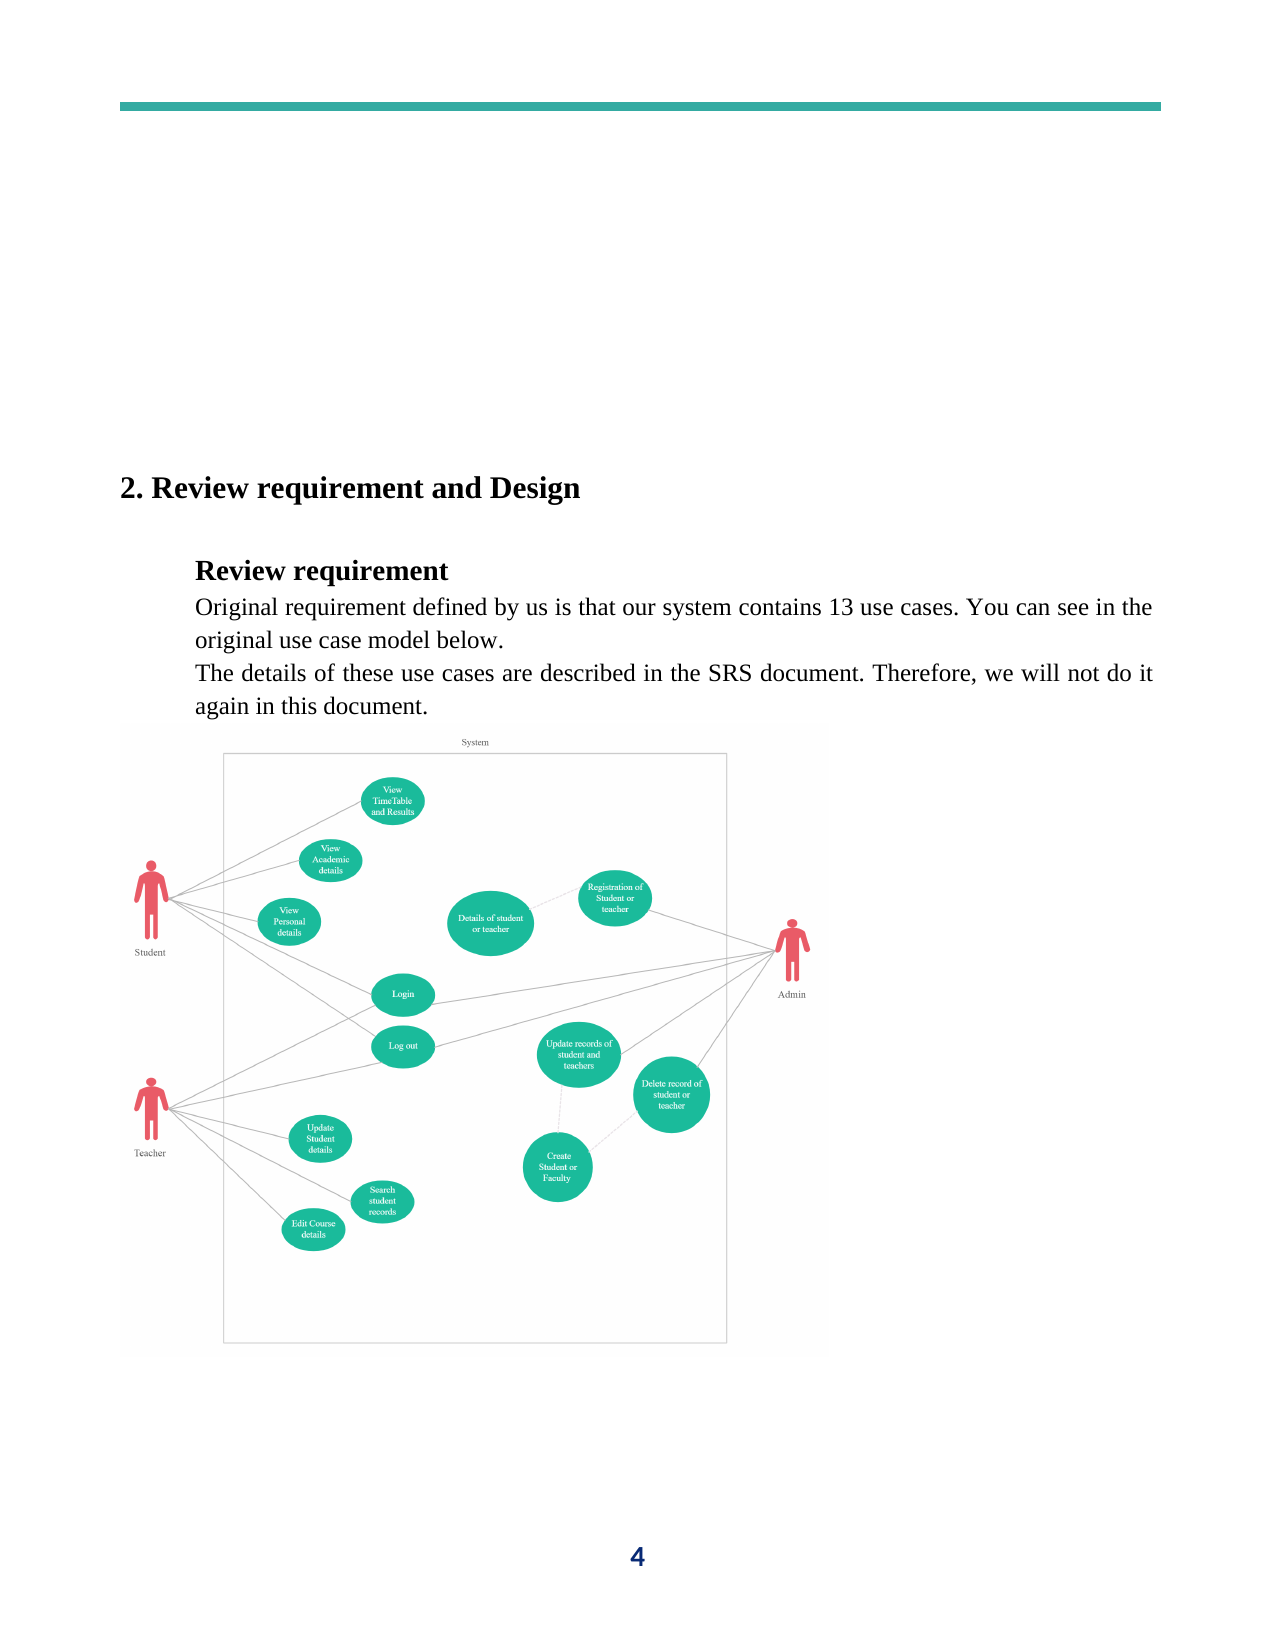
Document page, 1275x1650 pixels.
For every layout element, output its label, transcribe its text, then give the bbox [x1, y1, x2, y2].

picture [120, 723, 829, 1357]
text Original requirement defined by us is that our system contains 13 use cases. You can see in the original use case model below. [195, 592, 1155, 653]
text 2. Review requirement and Design [120, 443, 1155, 505]
text The details of these use cases are described in the SRS document. Therefore, we will not do it again in this document. [195, 658, 1155, 719]
text Review requirement [120, 553, 1155, 587]
